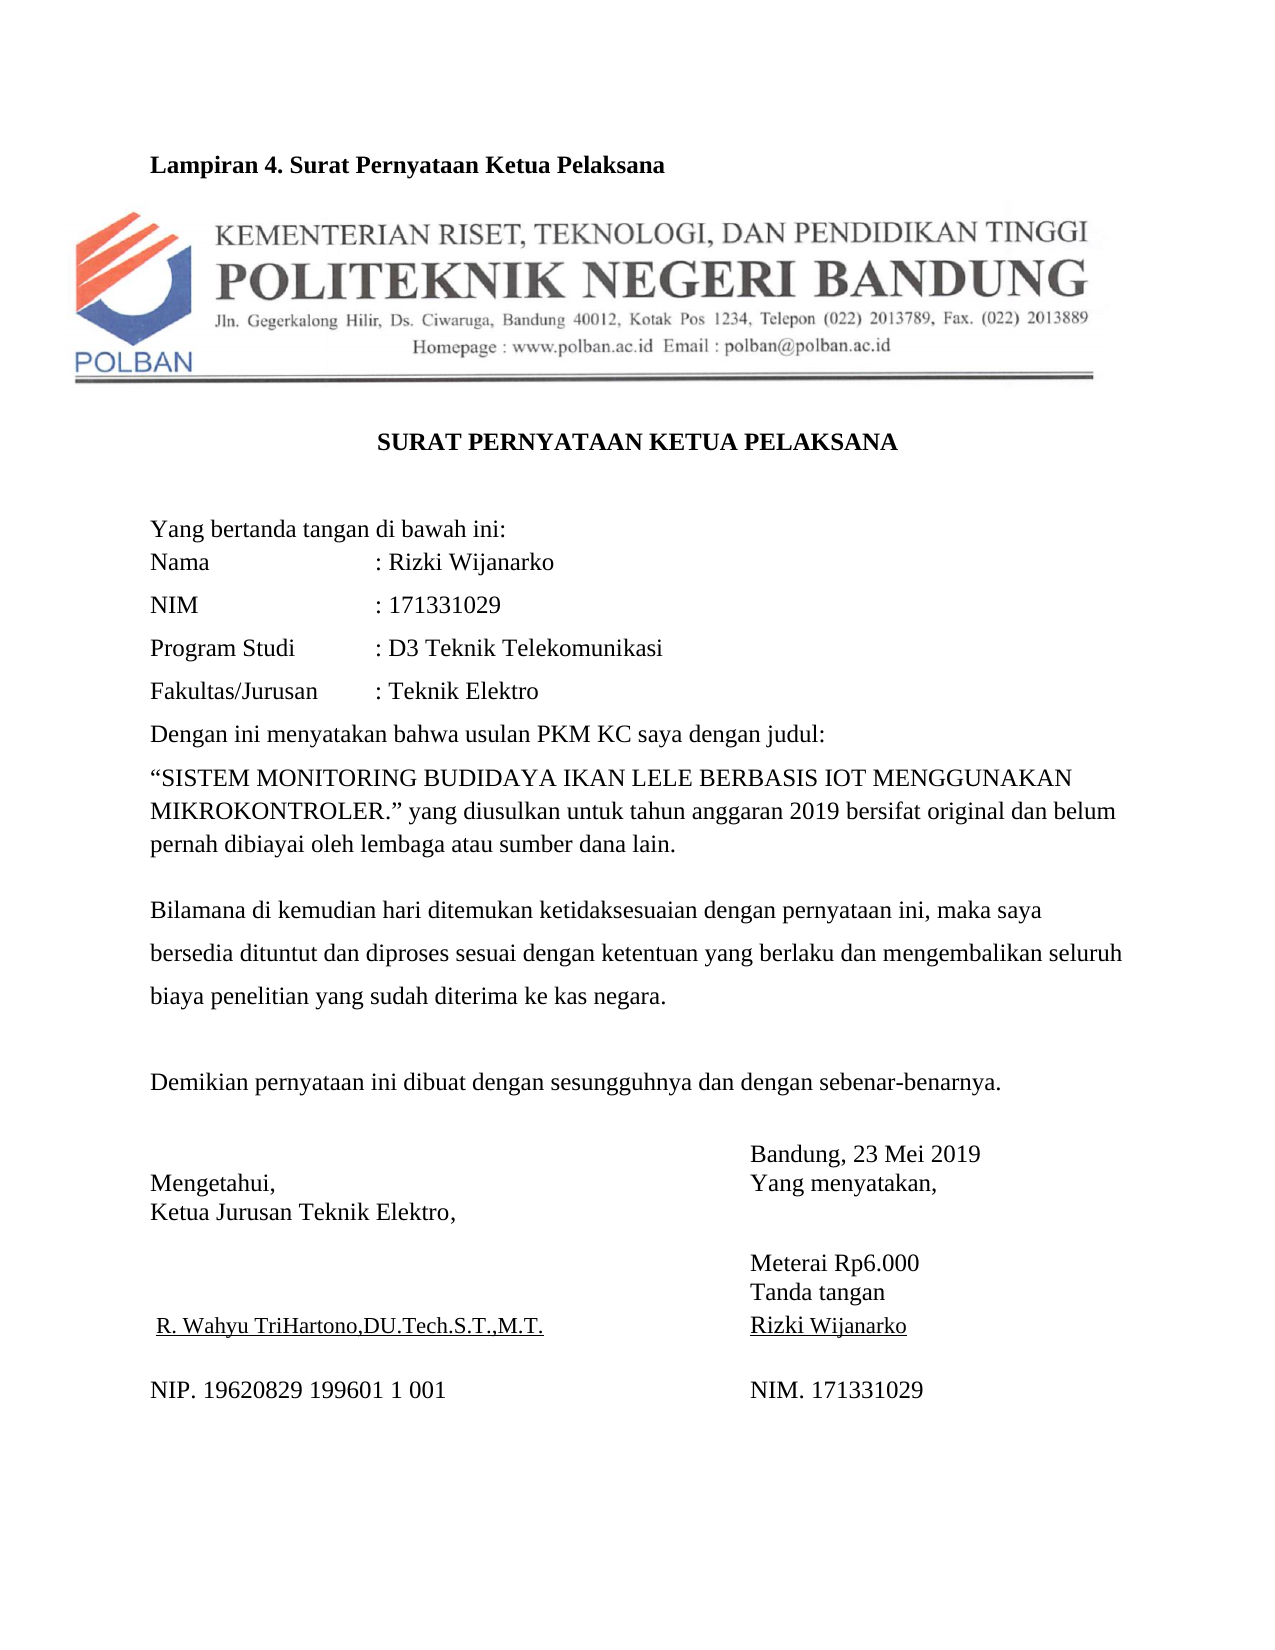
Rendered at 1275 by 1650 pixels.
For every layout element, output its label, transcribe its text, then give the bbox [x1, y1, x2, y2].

text Bilamana di kemudian hari ditemukan ketidaksesuaian dengan pernyataan ini, maka saya bersedia dituntut dan diproses sesuai dengan ketentuan yang berlaku dan mengembalikan seluruh biaya penelitian yang sudah diterima ke kas negara. [150, 895, 1125, 1010]
text Ketua Jurusan Teknik Elektro , [150, 1197, 1125, 1225]
text Mengetahui, Yang menyatakan, [150, 1168, 1125, 1197]
text R. Wahyu TriHartono,DU.Tech.S.T.,M.T. Rizki Wijanarko [150, 1310, 1125, 1339]
text Program Studi : D3 Teknik Telekomunikasi [150, 633, 1125, 662]
text Lampiran 4. Surat Pernyataan Ketua Pelaksana [150, 150, 1125, 179]
text NIP. 19620829 199601 1 001 NIM. 171331029 [150, 1375, 1125, 1404]
text Demikian pernyataan ini dibuat dengan sesungguhnya dan dengan sebenar-benarnya. [150, 1067, 1125, 1096]
text Dengan ini menyatakan bahwa usulan PKM KC saya dengan judul: [150, 719, 1125, 748]
text Bandung, 23 Mei 2019 [750, 1139, 1125, 1168]
text SURAT PERNYATAAN KETUA PELAKSANA [150, 427, 1125, 456]
text Meterai Rp6.000 [675, 1248, 1125, 1277]
text Nama : Rizki Wijanarko [150, 547, 1125, 576]
text “SISTEM MONITORING BUDIDAYA IKAN LELE BERBASIS IOT MENGGUNAKAN MIKROKONTROLER.” yang diusulkan untuk tahun anggaran 2019 bersifat original dan belum pernah dibiayai oleh lembaga atau sumber dana lain. [150, 763, 1125, 857]
text Tanda tangan [150, 1277, 1125, 1306]
text NIM : 171331029 [150, 590, 1125, 619]
text Yang bertanda tangan di bawah ini: [150, 514, 1125, 543]
text Fakultas/Jurusan : Teknik Elektro [150, 676, 1125, 705]
picture [57, 197, 1110, 388]
